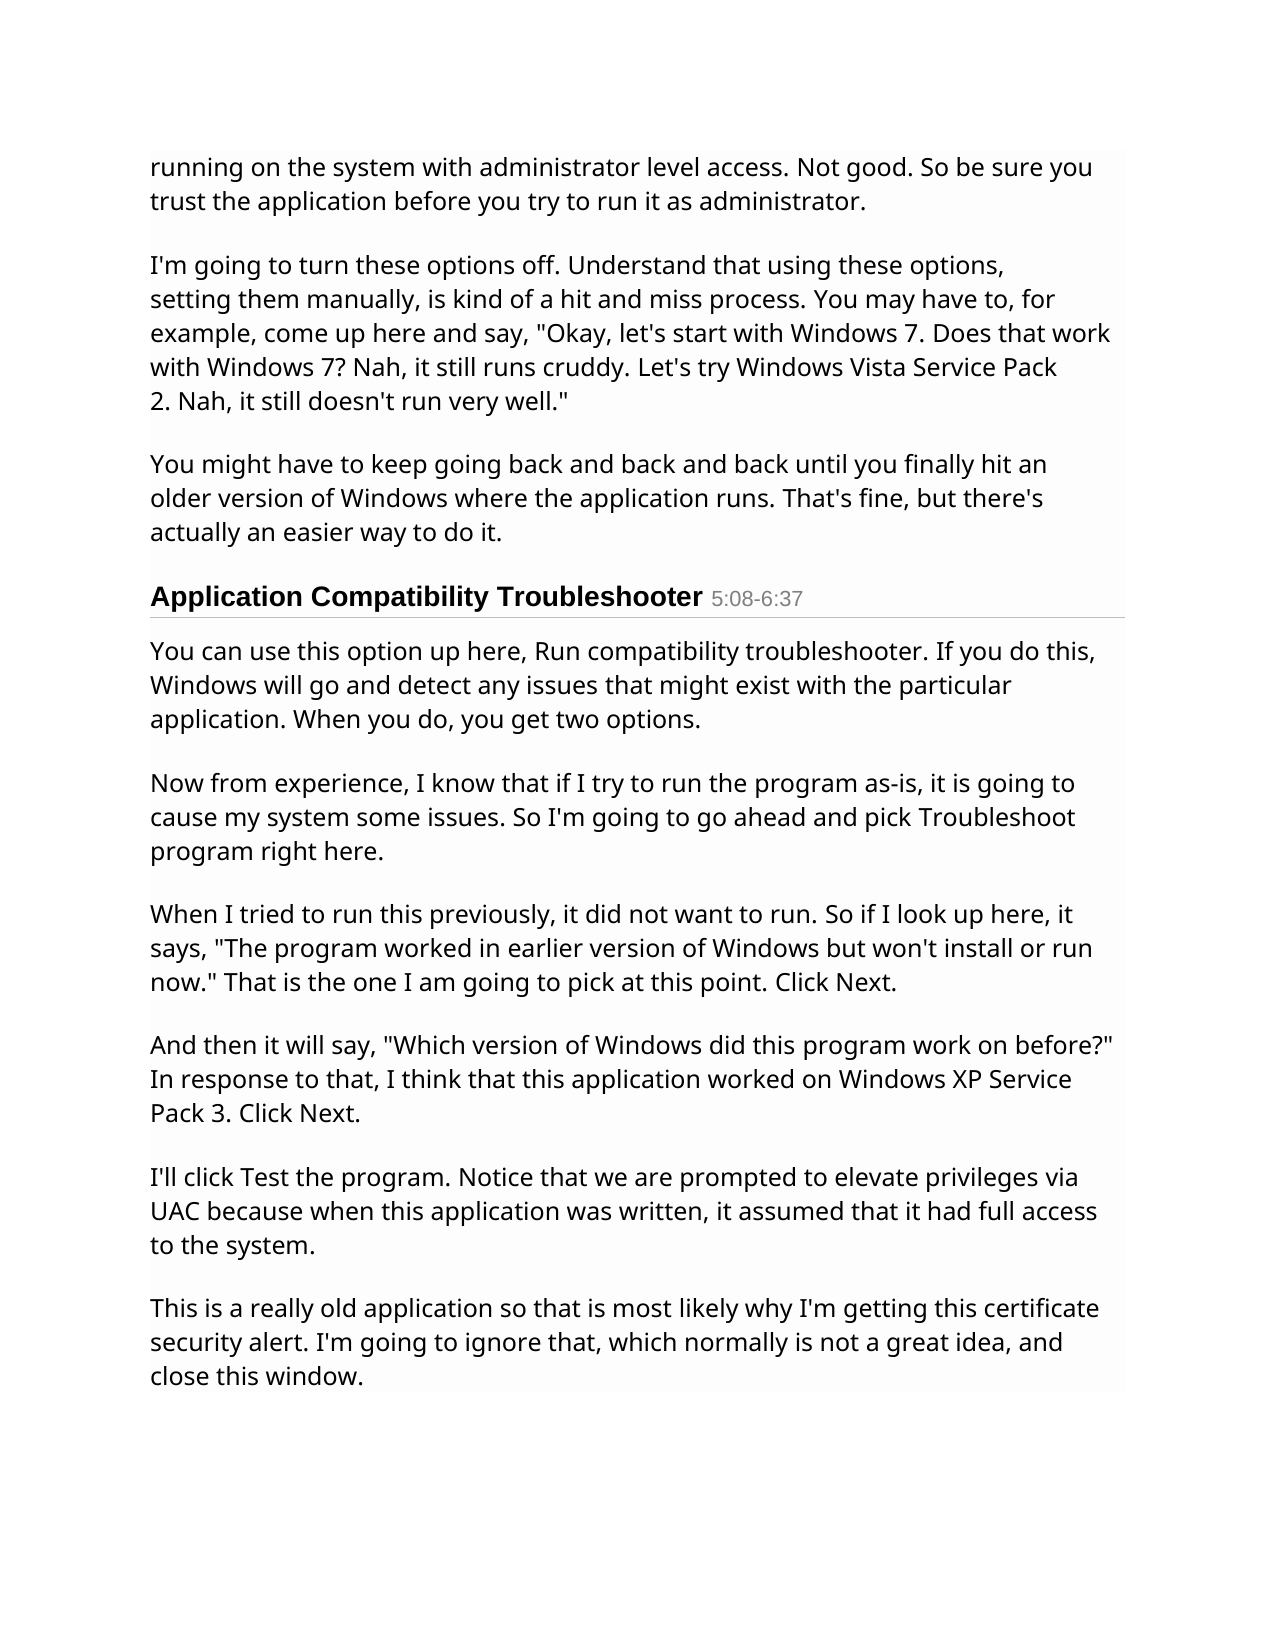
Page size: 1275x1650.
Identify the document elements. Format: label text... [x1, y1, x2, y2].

text Now from experience, I know that if I try to run the program as-is, it is going to cause my system some issues. So I'm going to go ahead and pick Troubleshoot program right here. [150, 765, 1125, 867]
text You can use this option up here, Run compatibility troubleshooter. If you do this, Windows will go and detect any issues that might exist with the particular application. When you do, you get two options. [150, 634, 1125, 736]
text Application Compatibility Troubleshooter 5:08-6:37 [150, 580, 1125, 617]
text You might have to keep going back and back and back until you finally hit an older version of Windows where the application runs. That's fine, but there's actually an easier way to do it. [150, 447, 1125, 549]
text This is a really old application so that is most likely why I'm getting this certificate security alert. I'm going to ignore that, which normally is not a great idea, and close this window. [150, 1291, 1125, 1393]
text And then it will say, "Which version of Windows did this program work on before?" In response to that, I think that this application worked on Windows XP Service Pack 3. Click Next. [150, 1028, 1125, 1130]
text I'll click Test the program. Notice that we are prompted to elevate privileges via UAC because when this application was written, it assumed that it had full access to the system. [150, 1159, 1125, 1262]
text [150, 150, 1125, 218]
text When I tried to run this previously, it did not want to run. So if I look up here, it says, "The program worked in earlier version of Windows but won't install or run now." That is the one I am going to pick at this point. Click Next. [150, 897, 1125, 999]
text I'm going to turn these options off. Understand that using these options, setting them manually, is kind of a hit and miss process. You may have to, for example, come up here and say, "Okay, let's start with Windows 7. Does that work with Windows 7? Nah, it still runs cruddy. Let's try Windows Vista Service Pack 2. Nah, it still doesn't run very well." [150, 247, 1125, 418]
